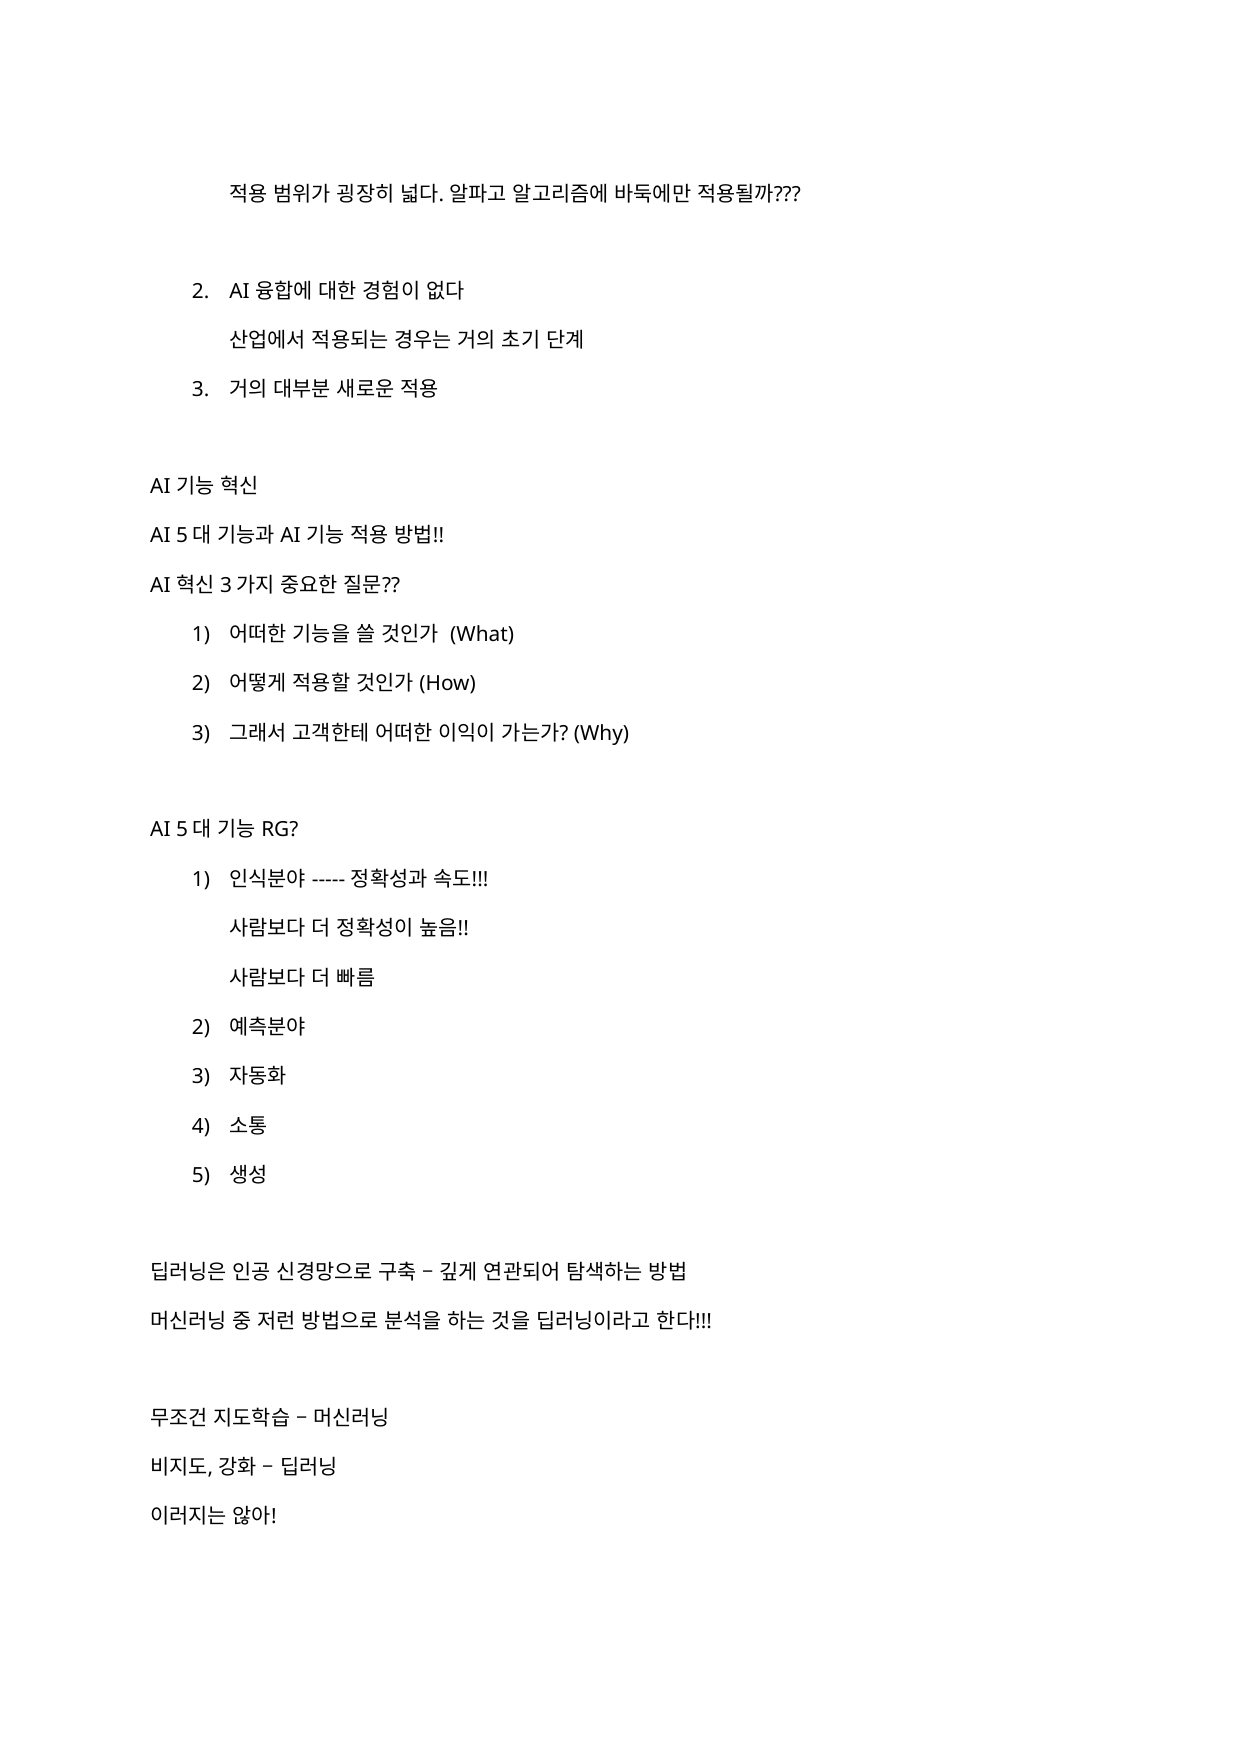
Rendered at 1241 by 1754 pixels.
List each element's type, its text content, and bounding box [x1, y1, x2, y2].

list 사람보다 더 정확성이 높음!! [229, 911, 1090, 942]
text 머신러닝 중 저런 방법으로 분석을 하는 것을 딥러닝이라고 한다!!! [150, 1304, 1090, 1334]
list 사람보다 더 빠름 [229, 961, 1090, 991]
list 자동화 [192, 1059, 1090, 1090]
list 적용 범위가 굉장히 넓다. 알파고 알고리즘에 바둑에만 적용될까??? [229, 177, 1090, 207]
list 산업에서 적용되는 경우는 거의 초기 단계 [229, 323, 1090, 353]
text 비지도, 강화 – 딥러닝 [150, 1450, 1090, 1480]
list 생성 [192, 1158, 1090, 1188]
text AI 5대 기능 RG? [150, 813, 1090, 843]
list 그래서 고객한테 어떠한 이익이 가는가? (Why) [192, 716, 1090, 746]
list 인식분야 ----- 정확성과 속도!!! [192, 862, 1090, 892]
text AI 기능 혁신 [150, 469, 1090, 499]
text AI 혁신 3가지 중요한 질문?? [150, 568, 1090, 598]
list 거의 대부분 새로운 적용 [192, 372, 1090, 403]
list 어떠한 기능을 쓸 것인가 (What) [192, 617, 1090, 648]
text 딥러닝은 인공 신경망으로 구축 – 깊게 연관되어 탐색하는 방법 [150, 1255, 1090, 1285]
list AI 융합에 대한 경험이 없다 [192, 274, 1090, 304]
list 어떻게 적용할 것인가 (How) [192, 667, 1090, 697]
text 무조건 지도학습 – 머신러닝 [150, 1401, 1090, 1431]
list 소통 [192, 1109, 1090, 1139]
text AI 5대 기능과 AI 기능 적용 방법!! [150, 518, 1090, 549]
text 이러지는 않아! [150, 1499, 1090, 1530]
list 예측분야 [192, 1010, 1090, 1040]
